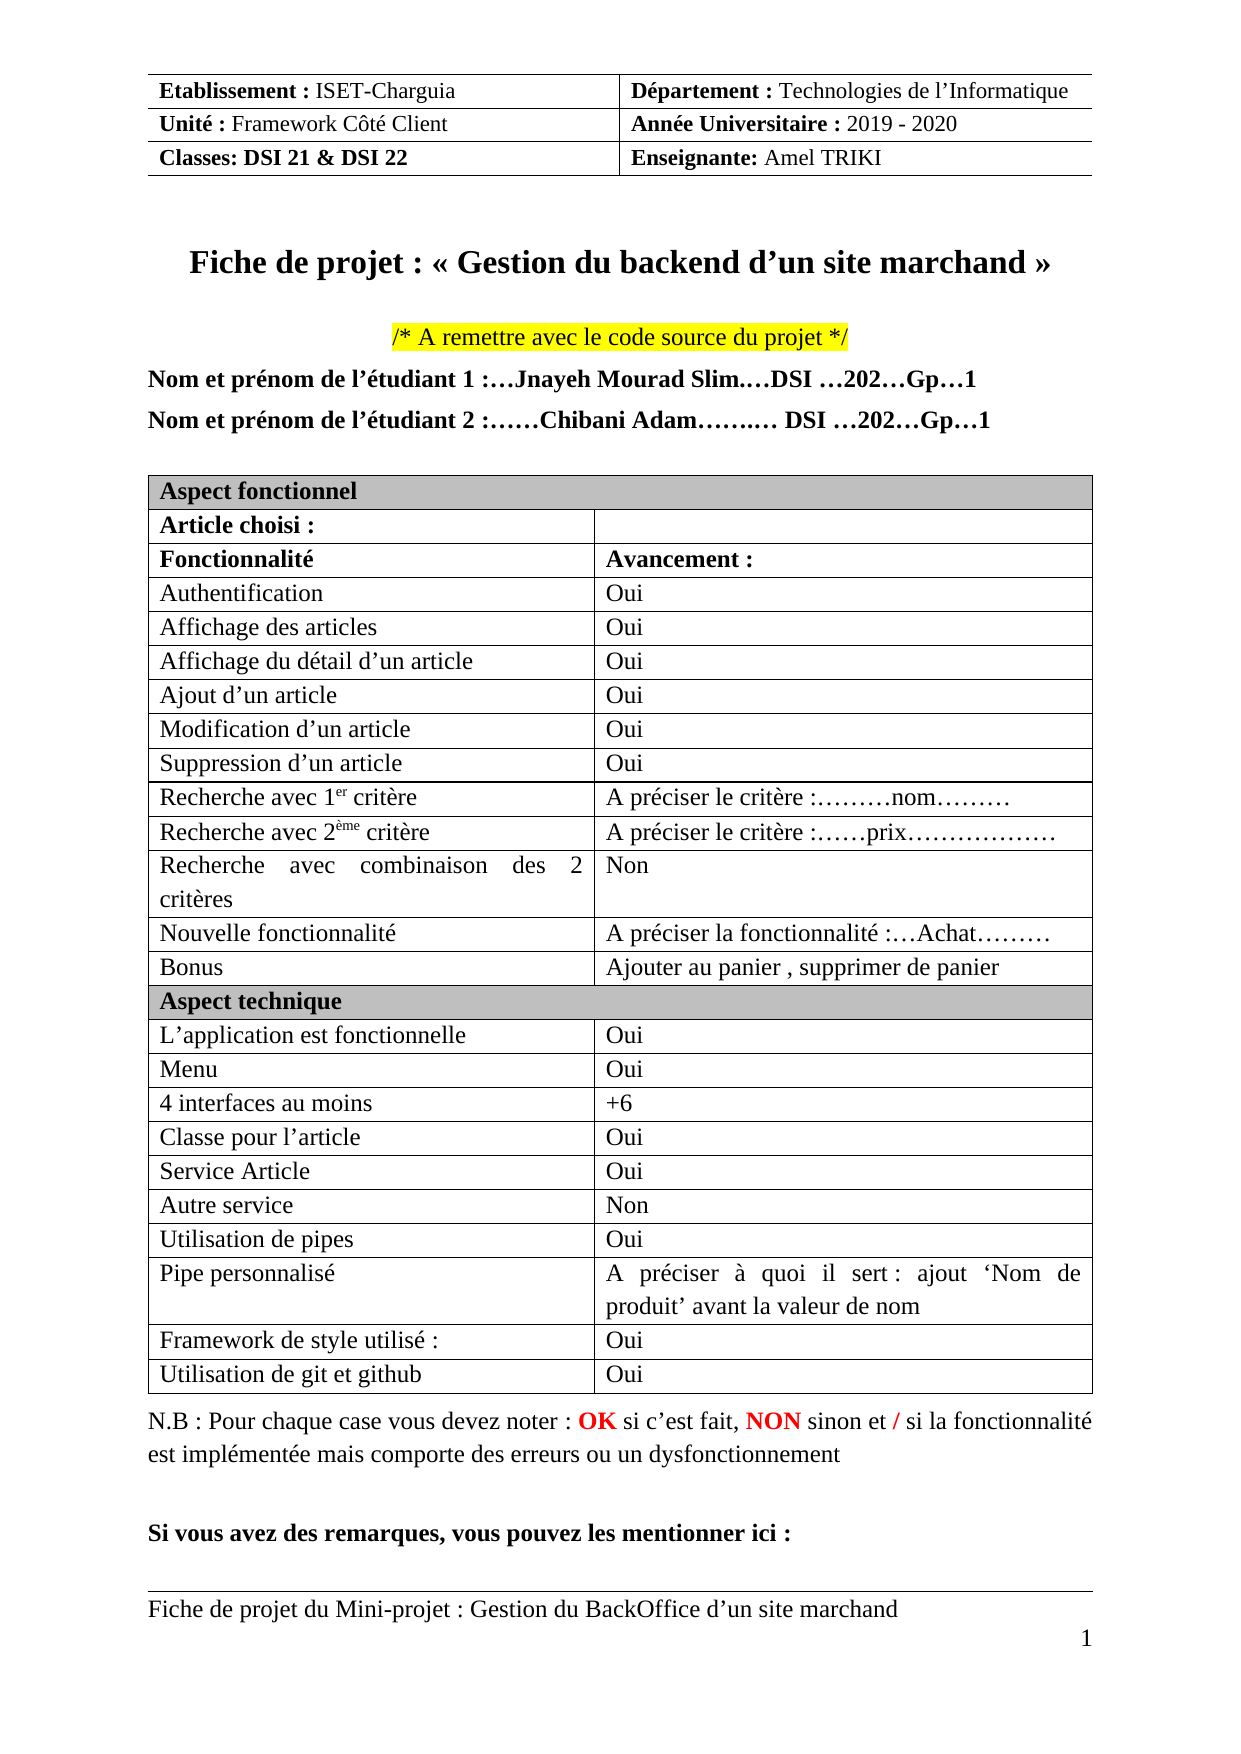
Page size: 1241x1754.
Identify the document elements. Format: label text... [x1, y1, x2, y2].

table_cell Oui [595, 1020, 1092, 1053]
table_cell Suppression d’un article [149, 749, 594, 781]
table_cell Authentification [149, 578, 594, 611]
table_cell Affichage du détail d’un article [149, 646, 594, 679]
table_cell Service Article [149, 1156, 594, 1189]
table_cell Oui [595, 1156, 1092, 1189]
table_cell Aspect technique [149, 986, 1092, 1019]
table_cell Oui [595, 578, 1092, 611]
table_cell Recherche avec 2ème critère [149, 817, 594, 849]
table_cell Affichage des articles [149, 612, 594, 645]
table_cell Oui [595, 1360, 1092, 1392]
table_cell Non [595, 1190, 1092, 1223]
table_cell Oui [595, 612, 1092, 645]
table_cell Oui [595, 1054, 1092, 1087]
table_cell Menu [149, 1054, 594, 1087]
text Nom et prénom de l’étudiant 1 :…Jnayeh Mourad Slim.…DSI …202…Gp…1 [148, 364, 1093, 392]
text Nom et prénom de l’étudiant 2 :……Chibani Adam…….… DSI …202…Gp…1 [148, 405, 1093, 434]
table_cell Oui [595, 646, 1092, 679]
table_cell A préciser le critère :……prix……………… [595, 817, 1092, 849]
text /* A remettre avec le code source du projet */ [148, 322, 1093, 351]
table_cell +6 [595, 1088, 1092, 1121]
text Si vous avez des remarques, vous pouvez les mentionner ici : [148, 1518, 1093, 1546]
text N.B : Pour chaque case vous devez noter : OK si c’est fait, NON sinon et / si la fonctionnalité est implémentée mais comporte des erreurs ou un dysfonctionnement [148, 1406, 1093, 1468]
table_cell Oui [595, 749, 1092, 781]
table_cell A préciser le critère :………nom……… [595, 783, 1092, 816]
table_cell Pipe personnalisé [149, 1258, 594, 1324]
table_cell Oui [595, 1122, 1092, 1155]
table_cell Oui [595, 1224, 1092, 1257]
table_cell Ajout d’un article [149, 680, 594, 713]
table_cell Bonus [149, 952, 594, 985]
table_cell Framework de style utilisé : [149, 1325, 594, 1358]
table_cell A préciser à quoi il sert : ajout ‘Nom de produit’ avant la valeur de nom [595, 1258, 1092, 1324]
table_cell Modification d’un article [149, 714, 594, 747]
text Fiche de projet : « Gestion du backend d’un site marchand » [148, 243, 1093, 281]
table_cell Oui [595, 680, 1092, 713]
table_cell L’application est fonctionnelle [149, 1020, 594, 1053]
table_cell Article choisi : [149, 510, 594, 543]
table_header Aspect fonctionnel [149, 476, 1092, 509]
table_cell Ajouter au panier , supprimer de panier [595, 952, 1092, 985]
table_cell [595, 510, 1092, 543]
table_cell 4 interfaces au moins [149, 1088, 594, 1121]
table_cell Non [595, 851, 1092, 917]
table_cell Utilisation de git et github [149, 1360, 594, 1392]
table_cell Avancement : [595, 544, 1092, 577]
table_cell Nouvelle fonctionnalité [149, 918, 594, 951]
table_cell Utilisation de pipes [149, 1224, 594, 1257]
table_cell Autre service [149, 1190, 594, 1223]
table_cell Oui [595, 714, 1092, 747]
table_cell Classe pour l’article [149, 1122, 594, 1155]
table_cell Oui [595, 1325, 1092, 1358]
table_cell Recherche avec combinaison des 2 critères [149, 851, 594, 917]
table_cell A préciser la fonctionnalité :…Achat……… [595, 918, 1092, 951]
table_cell Recherche avec 1er critère [149, 783, 594, 816]
table_cell Fonctionnalité [149, 544, 594, 577]
